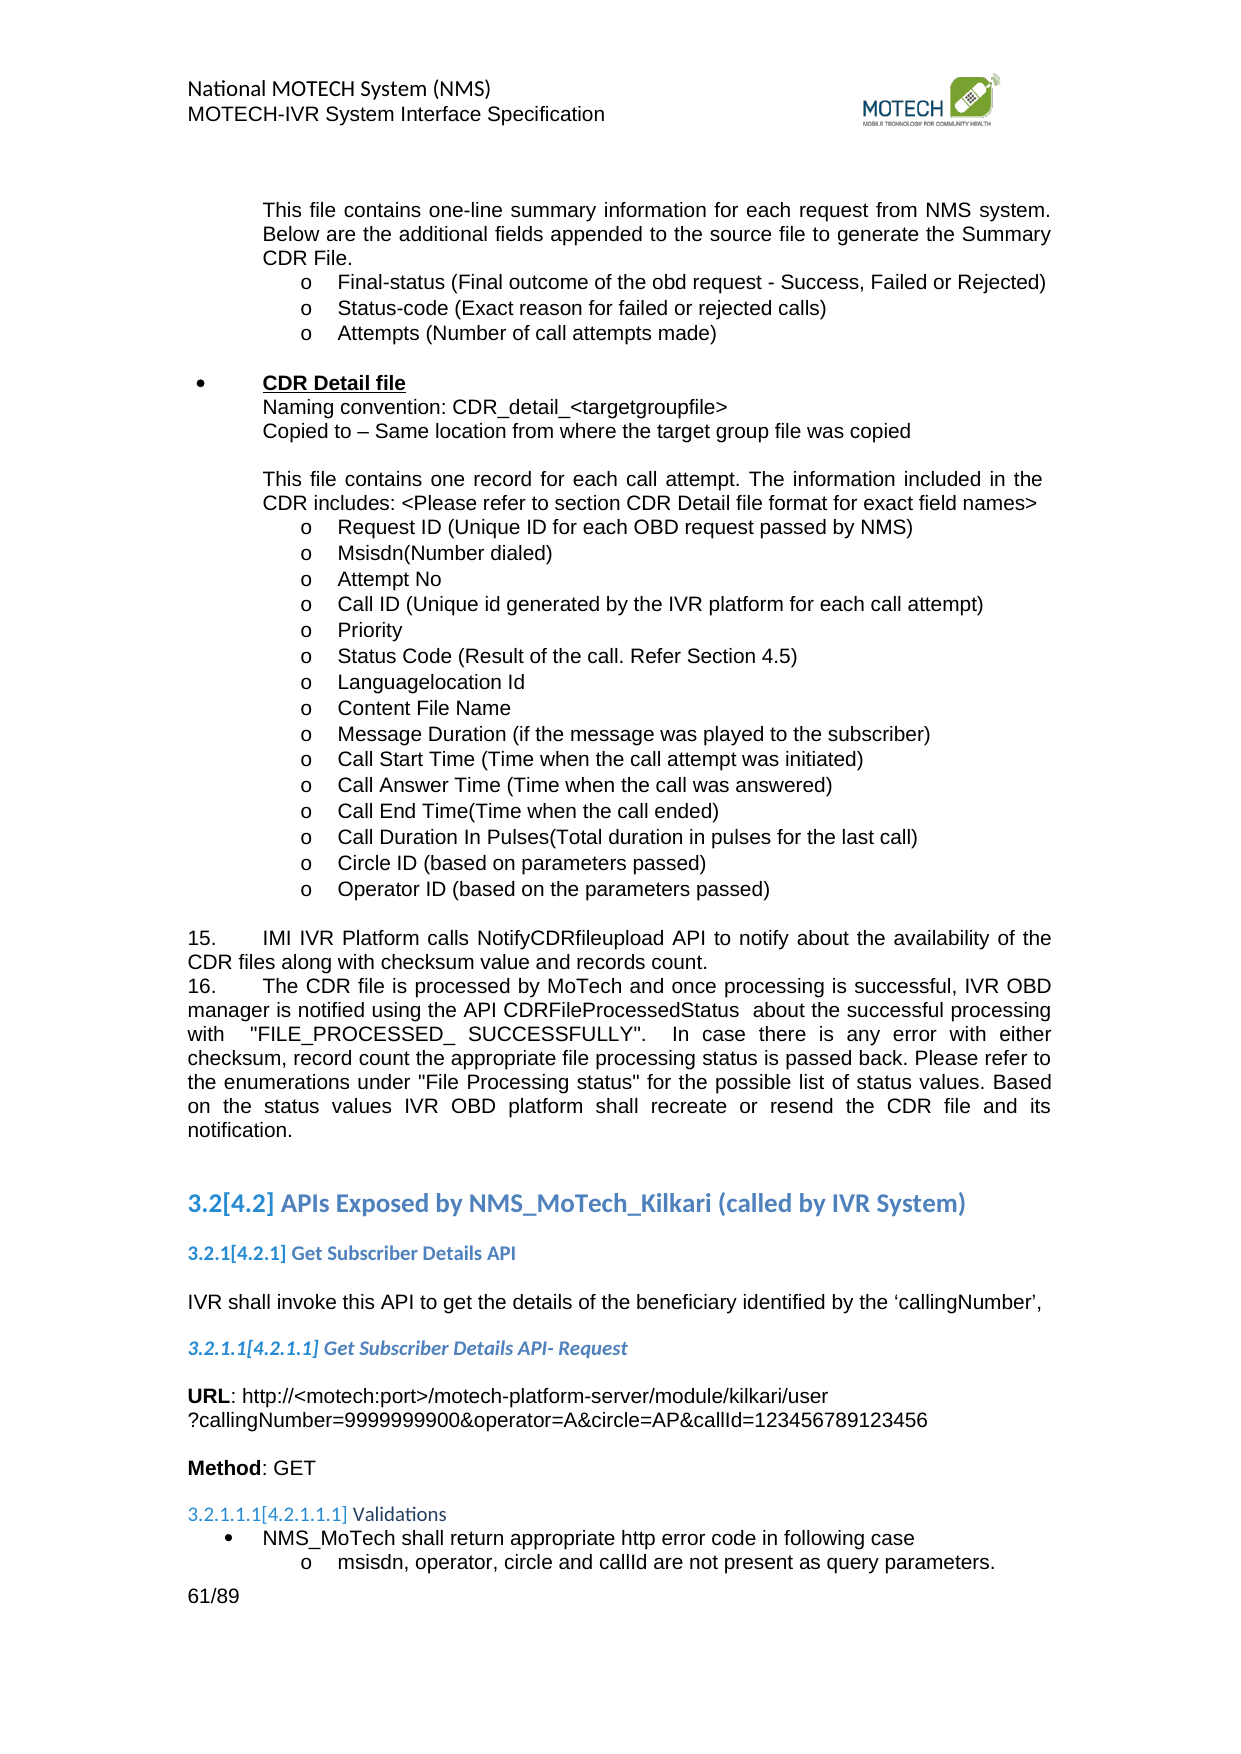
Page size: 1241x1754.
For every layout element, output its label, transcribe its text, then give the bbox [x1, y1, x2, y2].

text Copied to – Same location from where the target group file was copied [187, 419, 1053, 443]
list Message Duration (if the message was played to the subscriber) [300, 721, 1053, 747]
list Attempts (Number of call attempts made) [300, 321, 1053, 347]
text This file contains one record for each call attempt. The information included in the CDR includes: <Please refer to section CDR Detail file format for exact field names> [187, 467, 1053, 515]
list Call Start Time (Time when the call attempt was initiated) [300, 747, 1053, 773]
list NMS_MoTech shall return appropriate http error code in following case [225, 1526, 1053, 1550]
subtitle APIs Exposed by NMS_MoTech_Kilkari (called by IVR System) [187, 1187, 1053, 1220]
subtitle Get Subscriber Details API [187, 1241, 1053, 1266]
list Attempt No [300, 566, 1053, 592]
list Priority [300, 618, 1053, 644]
text 16. The CDR file is processed by MoTech and once processing is successful, IVR OBD manager is notified using the API CDRFileProcessedStatus about the successful processing with "FILE_PROCESSED_ SUCCESSFULLY". In case there is any error with either checksum, record count the appropriate file processing status is passed back. Please refer to the enumerations under "File Processing status" for the possible list of status values. Based on the status values IVR OBD platform shall recreate or resend the CDR file and its notification. [187, 974, 1053, 1142]
list Call Answer Time (Time when the call was answered) [300, 773, 1053, 799]
subtitle Validations [187, 1501, 1053, 1526]
text Naming convention: CDR_detail_<targetgroupfile> [187, 395, 1053, 419]
list Status Code (Result of the call. Refer Section 4.5) [300, 644, 1053, 670]
text ?callingNumber=9999999900&operator=A&circle=AP&callId=123456789123456 [187, 1408, 1053, 1432]
list Languagelocation Id [300, 670, 1053, 696]
subtitle Get Subscriber Details API- Request [187, 1335, 1053, 1360]
list Content File Name [300, 696, 1053, 721]
list Call End Time(Time when the call ended) [300, 799, 1053, 825]
list Request ID (Unique ID for each OBD request passed by NMS) [300, 515, 1053, 541]
list Final-status (Final outcome of the obd request - Success, Failed or Rejected) [300, 269, 1053, 295]
text Method: GET [187, 1456, 1053, 1480]
list Call Duration In Pulses(Total duration in pulses for the last call) [300, 825, 1053, 851]
list CDR Detail file [197, 371, 1053, 395]
text This file contains one-line summary information for each request from NMS system. Below are the additional fields appended to the source file to generate the Summary CDR File. [262, 198, 1053, 269]
text 15. IMI IVR Platform calls NotifyCDRfileupload API to notify about the availability of the CDR files along with checksum value and records count. [187, 926, 1053, 974]
list Status-code (Exact reason for failed or rejected calls) [300, 295, 1053, 321]
list Msisdn(Number dialed) [300, 541, 1053, 566]
list Call ID (Unique id generated by the IVR platform for each call attempt) [300, 592, 1053, 618]
list Operator ID (based on the parameters passed) [300, 876, 1053, 902]
text IVR shall invoke this API to get the details of the beneficiary identified by the ‘callingNumber’, [187, 1290, 1053, 1314]
list Circle ID (based on parameters passed) [300, 851, 1053, 876]
list msisdn, operator, circle and callId are not present as query parameters. [300, 1550, 1053, 1576]
text URL: http://<motech:port>/motech-platform-server/module/kilkari/user [187, 1384, 1053, 1408]
picture [863, 73, 1001, 126]
